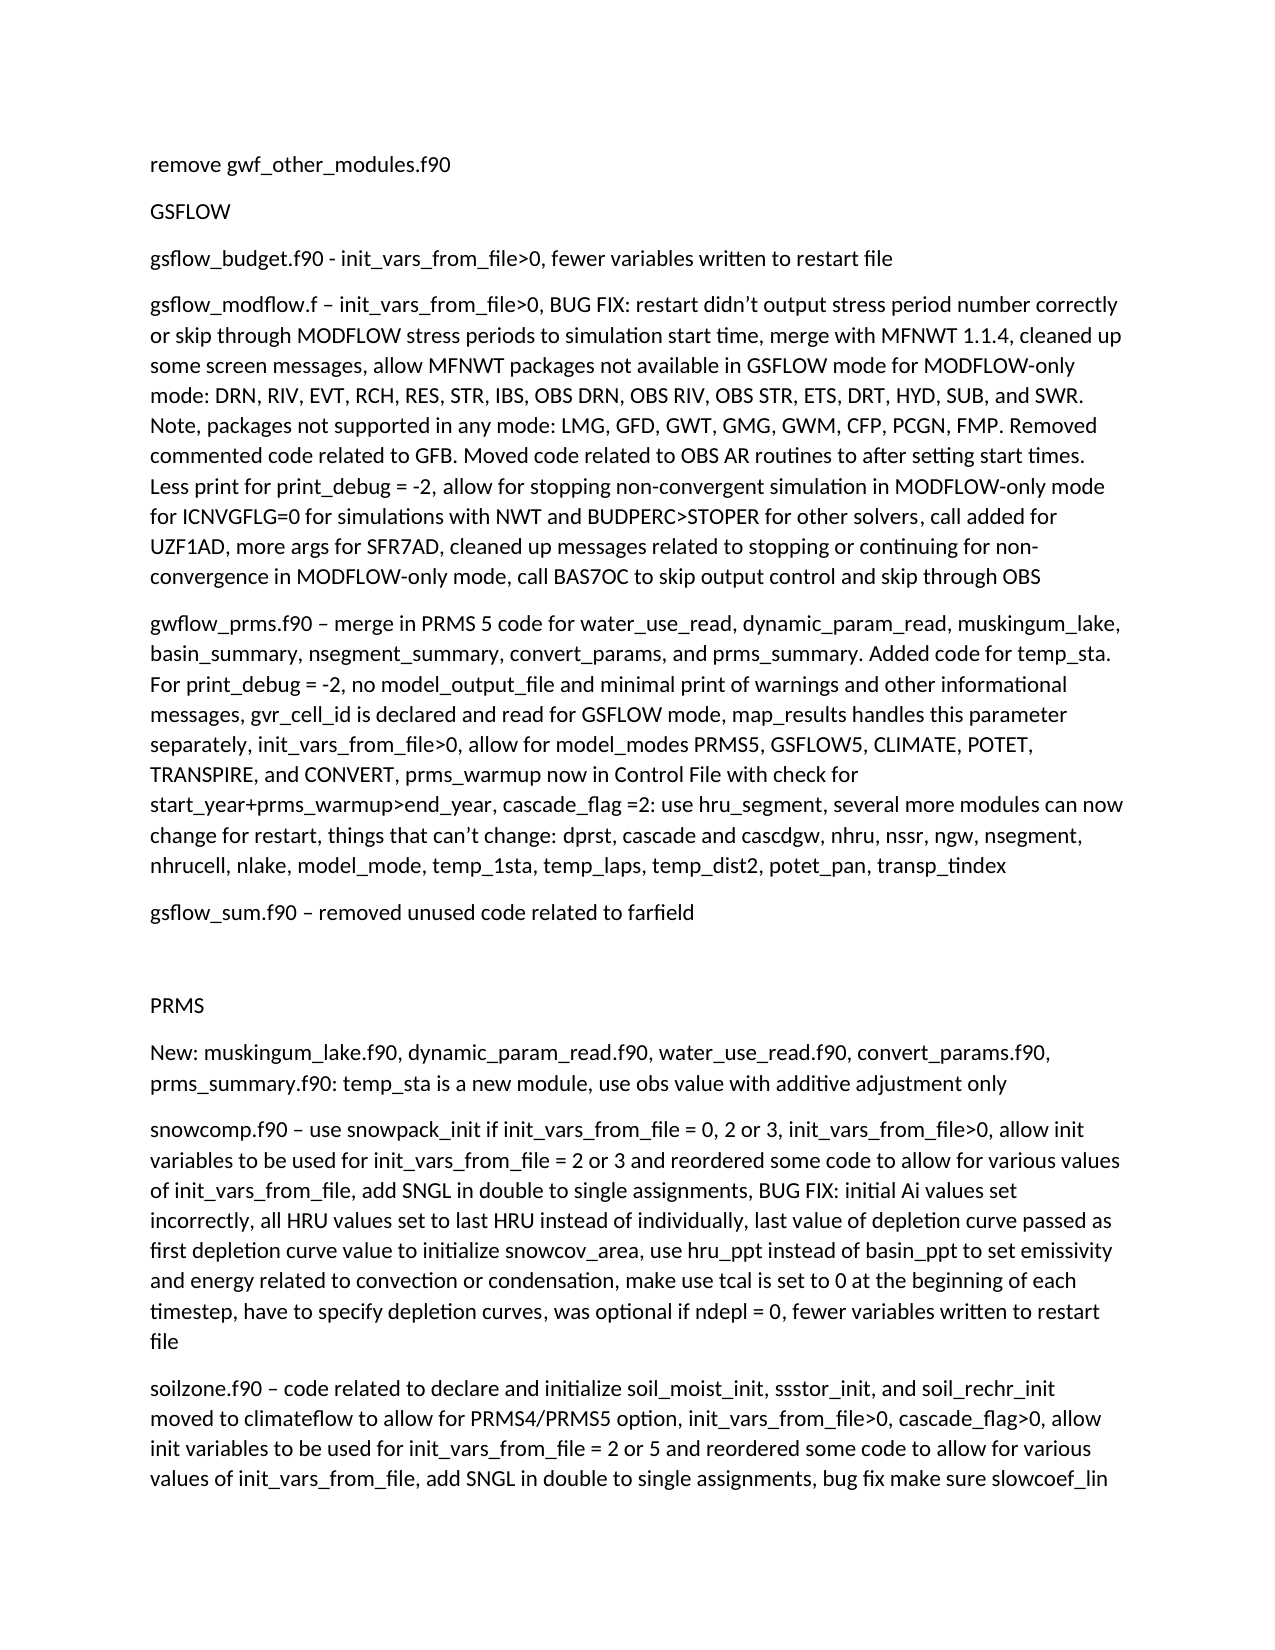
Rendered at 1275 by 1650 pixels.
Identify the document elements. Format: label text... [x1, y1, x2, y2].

text gsflow_modflow.f – init_vars_from_file>0, BUG FIX: restart didn’t output stress period number correctly or skip through MODFLOW stress periods to simulation start time, merge with MFNWT 1.1.4, cleaned up some screen messages, allow MFNWT packages not available in GSFLOW mode for MODFLOW-only mode: DRN, RIV, EVT, RCH, RES, STR, IBS, OBS DRN, OBS RIV, OBS STR, ETS, DRT, HYD, SUB, and SWR. Note, packages not supported in any mode: LMG, GFD, GWT, GMG, GWM, CFP, PCGN, FMP. Removed commented code related to GFB. Moved code related to OBS AR routines to after setting start times. Less print for print_debug = -2, allow for stopping non-convergent simulation in MODFLOW-only mode for ICNVGFLG=0 for simulations with NWT and BUDPERC>STOPER for other solvers, call added for UZF1AD, more args for SFR7AD, cleaned up messages related to stopping or continuing for non-convergence in MODFLOW-only mode, call BAS7OC to skip output control and skip through OBS [150, 291, 1125, 591]
text gsflow_sum.f90 – removed unused code related to farfield [150, 898, 1125, 926]
text gsflow_budget.f90 - init_vars_from_file>0, fewer variables written to restart file [150, 244, 1125, 272]
text remove gwf_other_modules.f90 [150, 150, 1125, 178]
text PRMS [150, 992, 1125, 1020]
text New: muskingum_lake.f90, dynamic_param_read.f90, water_use_read.f90, convert_params.f90, prms_summary.f90: temp_sta is a new module, use obs value with additive adjustment only [150, 1038, 1125, 1097]
text GSFLOW [150, 197, 1125, 225]
text snowcomp.f90 – use snowpack_init if init_vars_from_file = 0, 2 or 3, init_vars_from_file>0, allow init variables to be used for init_vars_from_file = 2 or 3 and reordered some code to allow for various values of init_vars_from_file, add SNGL in double to single assignments, BUG FIX: initial Ai values set incorrectly, all HRU values set to last HRU instead of individually, last value of depletion curve passed as first depletion curve value to initialize snowcov_area, use hru_ppt instead of basin_ppt to set emissivity and energy related to convection or condensation, make use tcal is set to 0 at the beginning of each timestep, have to specify depletion curves, was optional if ndepl = 0, fewer variables written to restart file [150, 1116, 1125, 1355]
text gwflow_prms.f90 – merge in PRMS 5 code for water_use_read, dynamic_param_read, muskingum_lake, basin_summary, nsegment_summary, convert_params, and prms_summary. Added code for temp_sta. For print_debug = -2, no model_output_file and minimal print of warnings and other informational messages, gvr_cell_id is declared and read for GSFLOW mode, map_results handles this parameter separately, init_vars_from_file>0, allow for model_modes PRMS5, GSFLOW5, CLIMATE, POTET, TRANSPIRE, and CONVERT, prms_warmup now in Control File with check for start_year+prms_warmup>end_year, cascade_flag =2: use hru_segment, several more modules can now change for restart, things that can’t change: dprst, cascade and cascdgw, nhru, nssr, ngw, nsegment, nhrucell, nlake, model_mode, temp_1sta, temp_laps, temp_dist2, potet_pan, transp_tindex [150, 609, 1125, 879]
